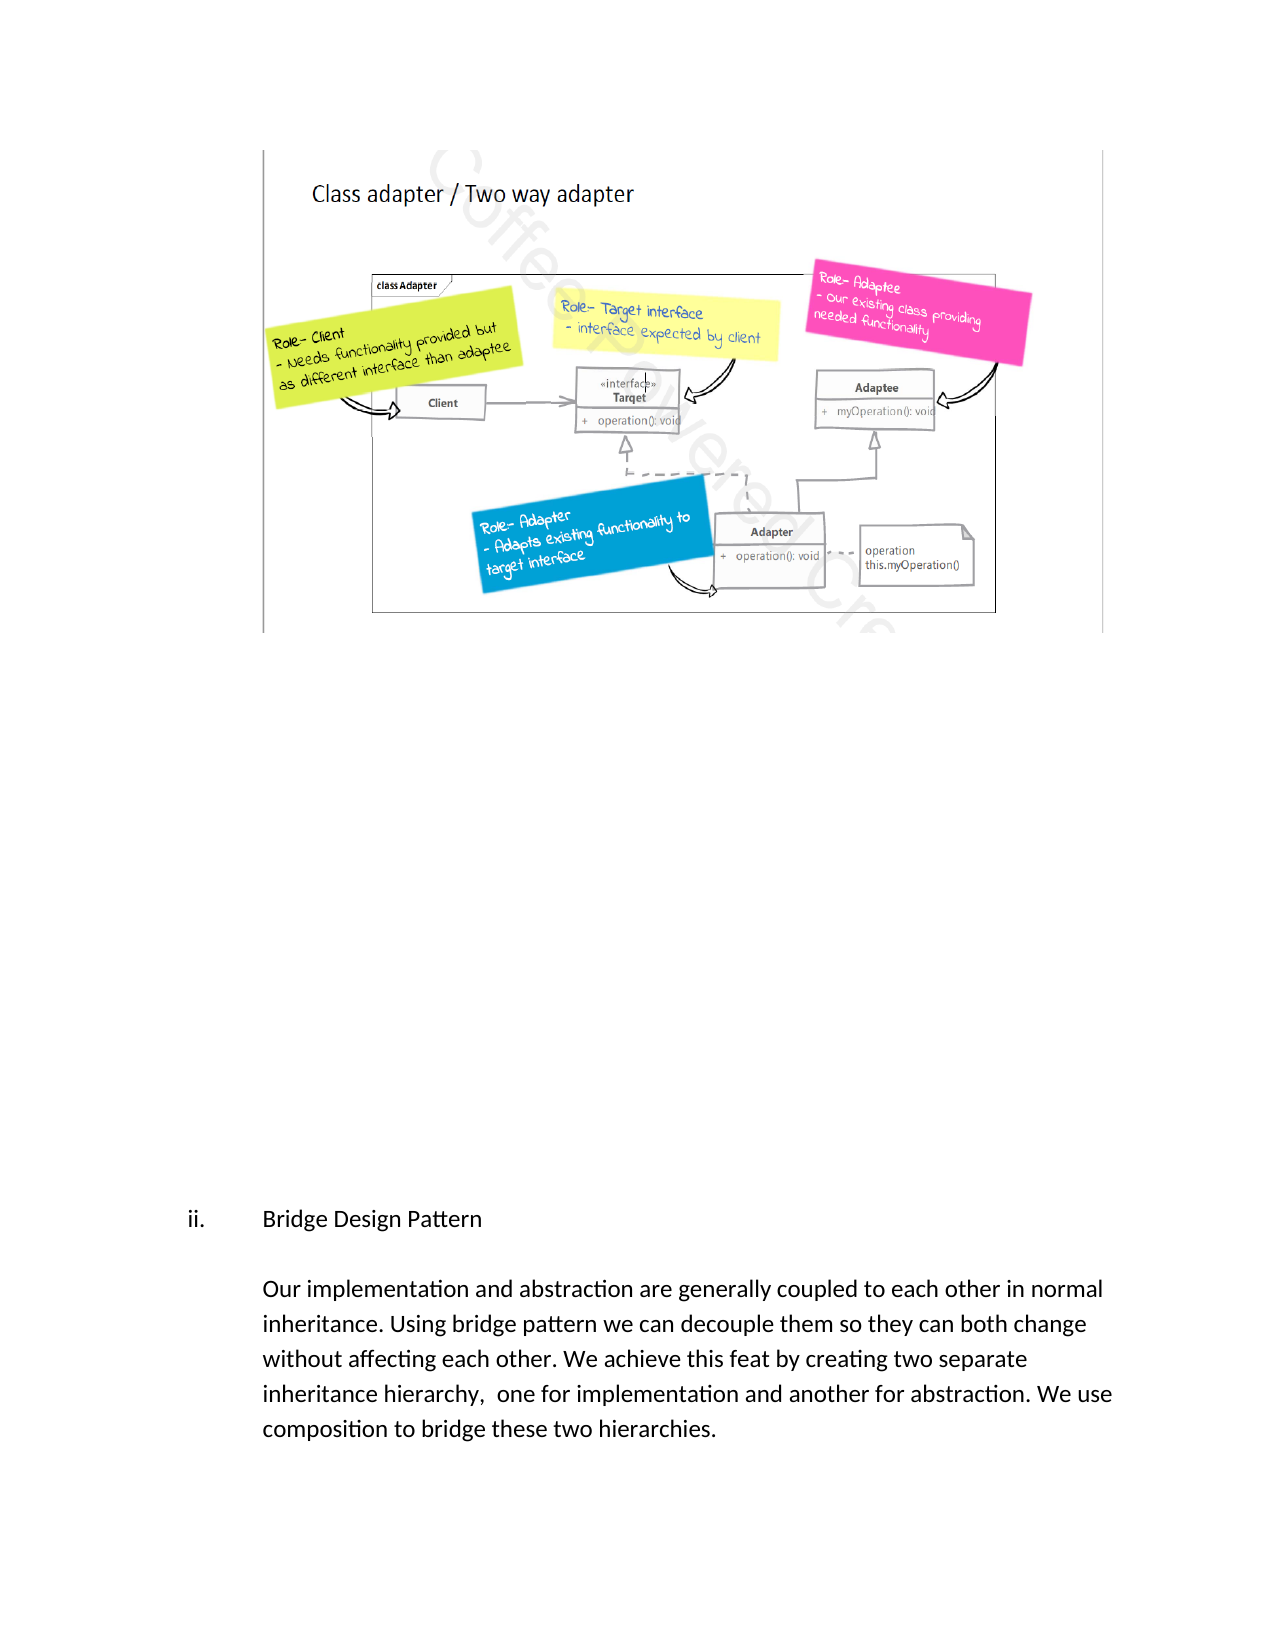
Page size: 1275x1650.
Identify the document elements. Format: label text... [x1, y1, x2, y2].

picture [262, 150, 1104, 633]
list Bridge Design Pattern [187, 1203, 1125, 1234]
list Our implementation and abstraction are generally coupled to each other in normal inheritance. Using bridge pattern we can decouple them so they can both change without affecting each other. We achieve this feat by creating two separate inheritance hierarchy, one for implementation and another for abstraction. We use composition to bridge these two hierarchies. [262, 1273, 1125, 1444]
